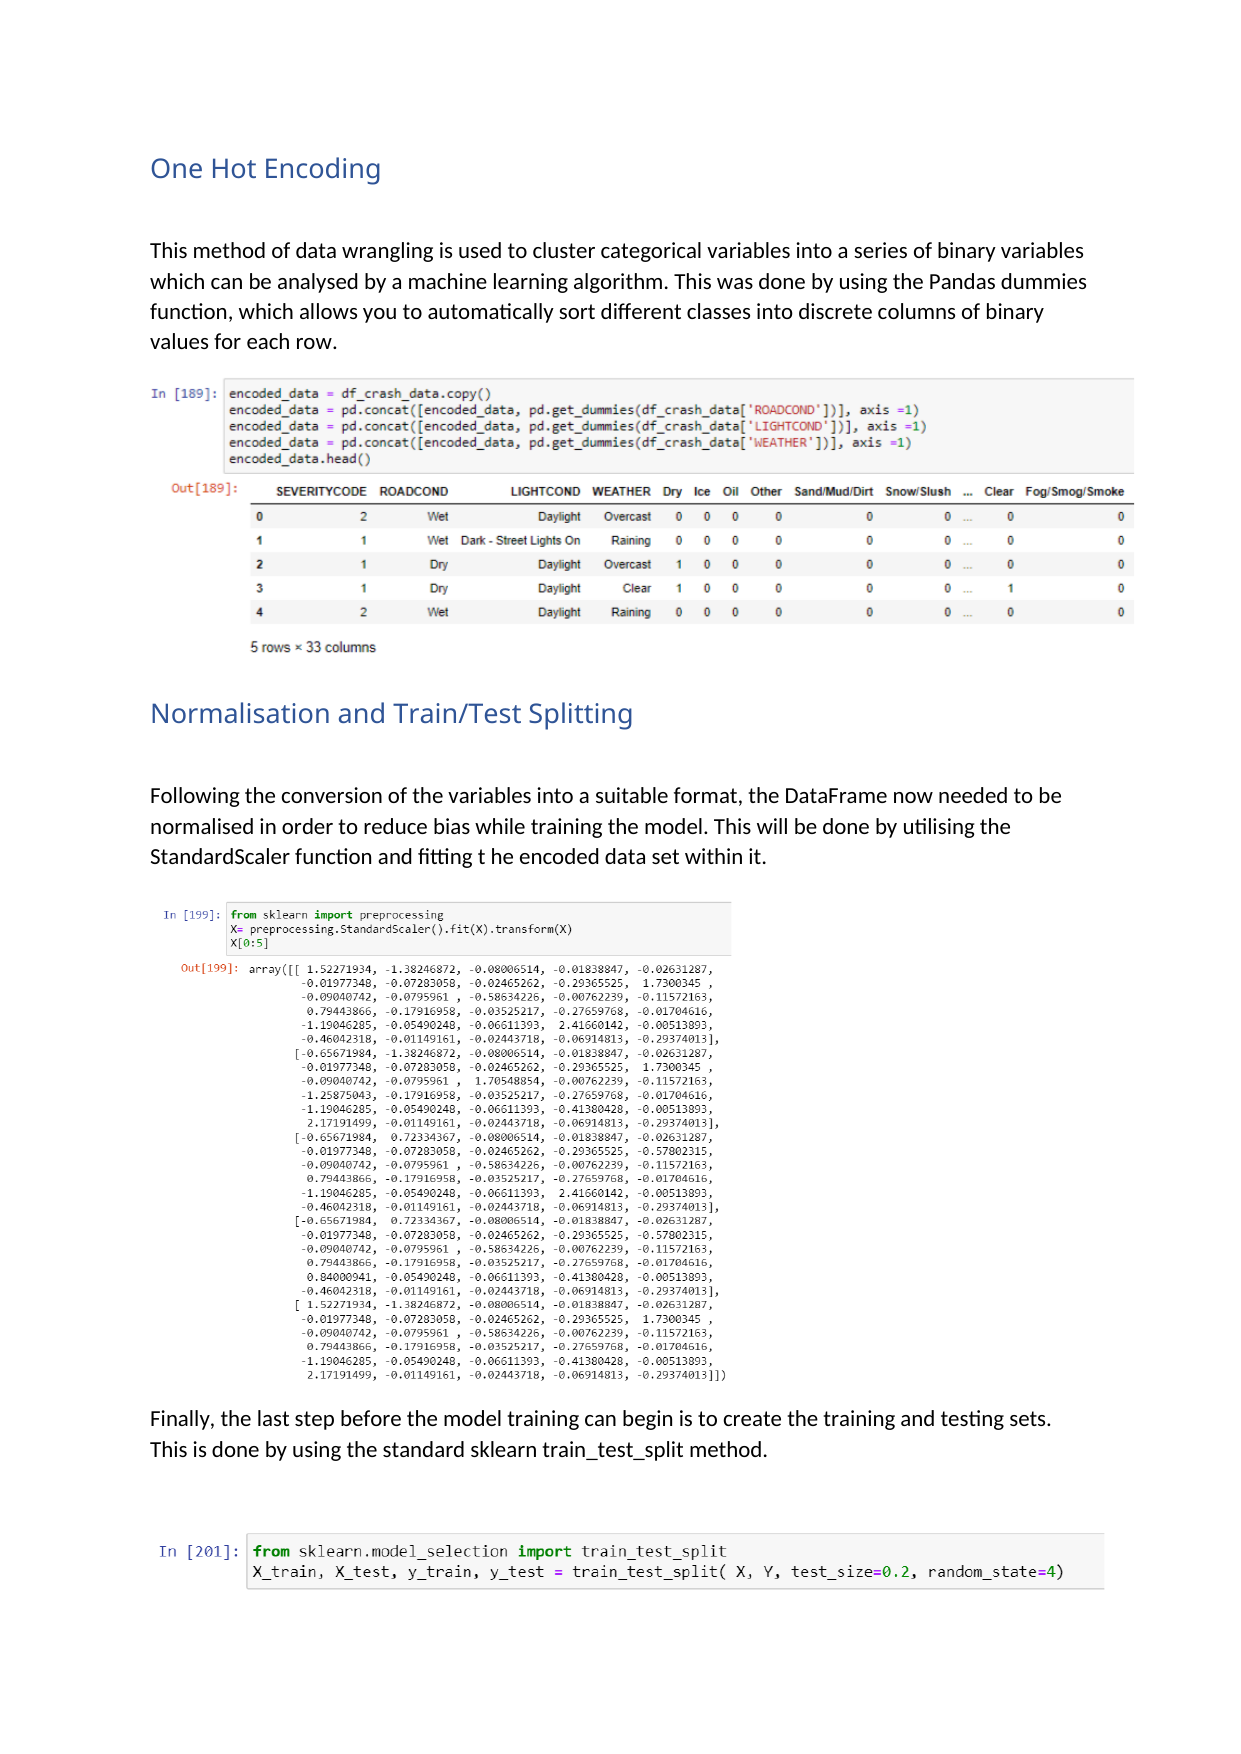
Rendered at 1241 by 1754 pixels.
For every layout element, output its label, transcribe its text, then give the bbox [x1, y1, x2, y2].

text This method of data wrangling is used to cluster categorical variables into a series of binary variables which can be analysed by a machine learning algorithm. This was done by using the Pandas dummies function, which allows you to automatically sort different classes into discrete columns of binary values for each row. [150, 237, 1090, 355]
text Following the conversion of the variables into a suitable format, the DataFrame now needed to be normalised in order to reduce bias while training the model. This will be done by utilising the StandardScaler function and fitting t he encoded data set within it. [150, 782, 1090, 870]
text Finally, the last step before the model training can begin is to create the training and testing sets. This is done by using the standard sklearn train_test_split method. [150, 1404, 1090, 1463]
subtitle Normalisation and Train/Test Splitting [150, 674, 1090, 732]
picture [150, 891, 732, 1394]
picture [150, 374, 1135, 674]
subtitle One Hot Encoding [150, 150, 1090, 187]
picture [150, 1520, 1105, 1614]
